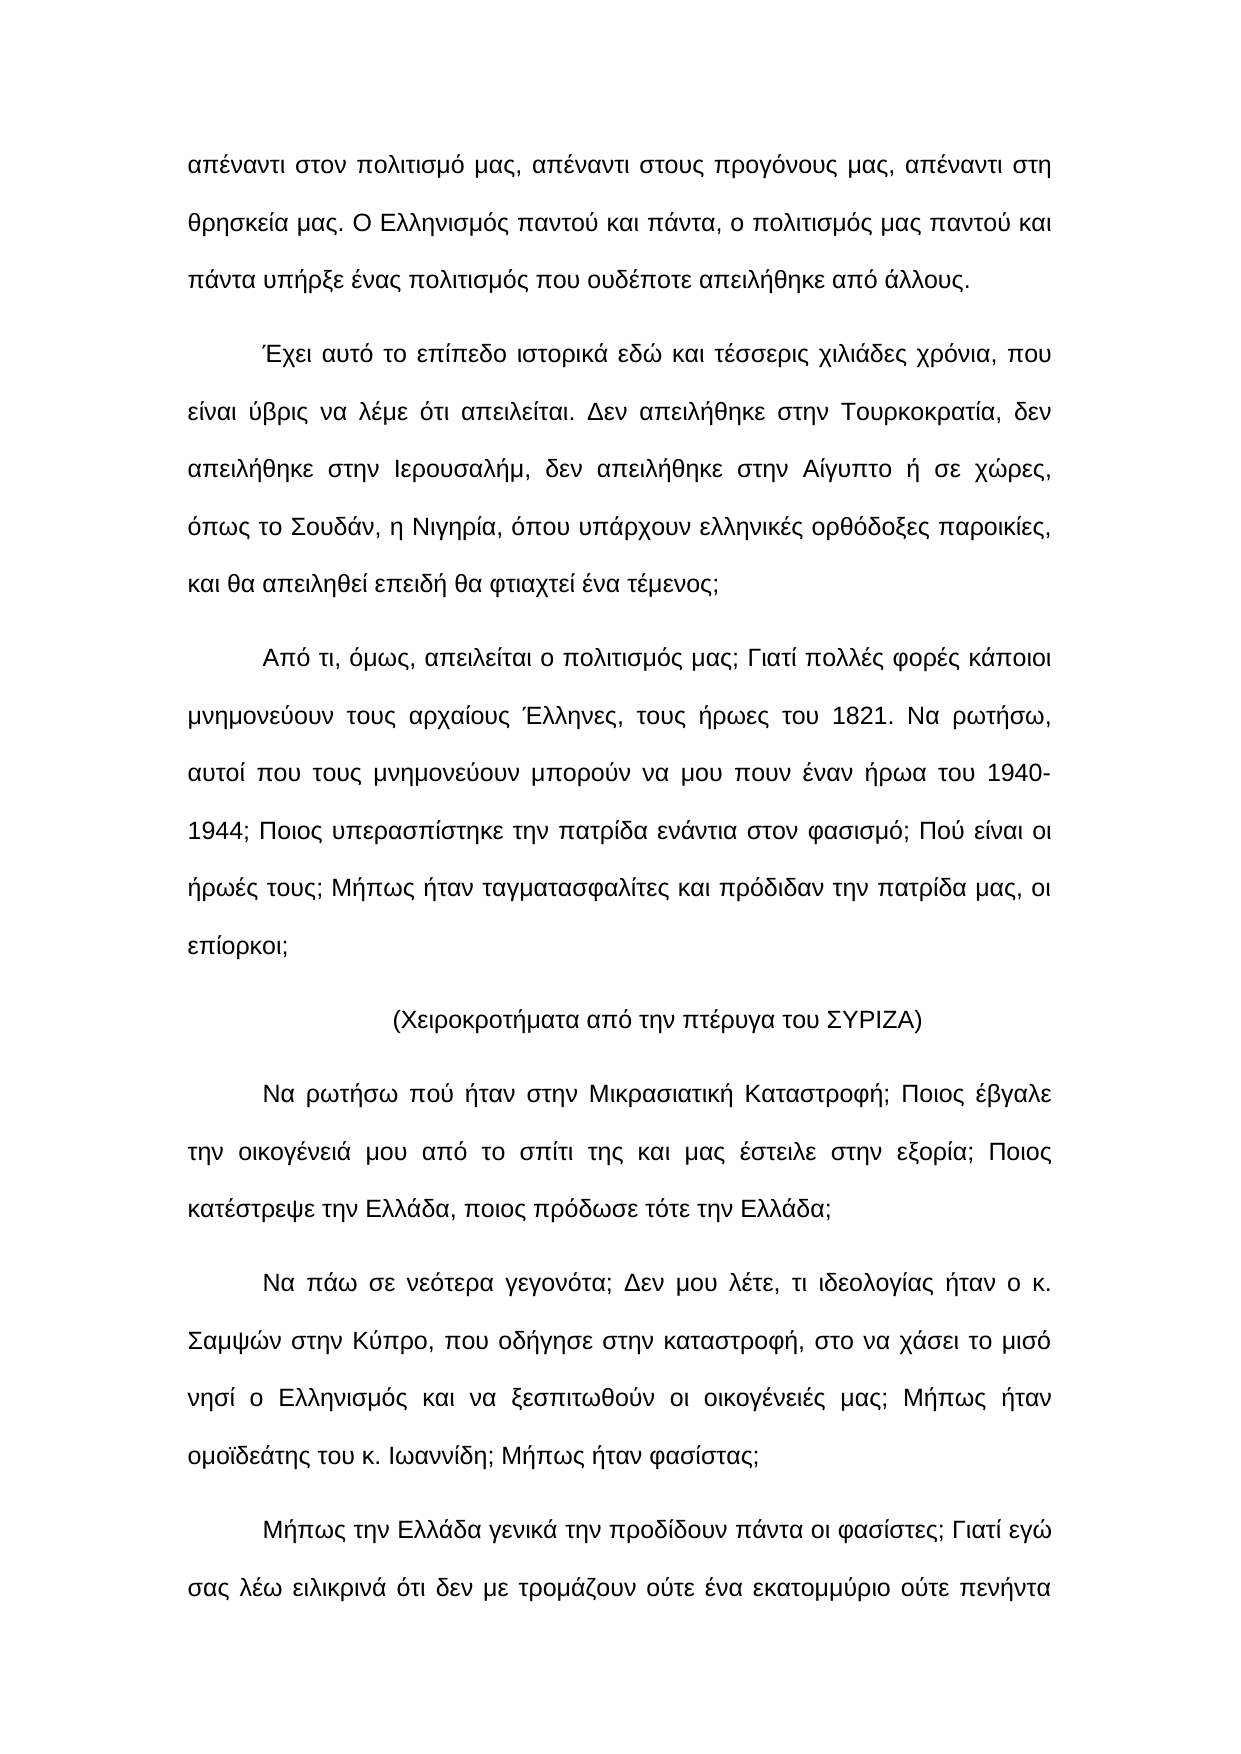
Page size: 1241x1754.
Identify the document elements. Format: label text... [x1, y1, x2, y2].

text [187, 1515, 1053, 1601]
text Έχει αυτό το επίπεδο ιστορικά εδώ και τέσσερις χιλιάδες χρόνια, που είναι ύβρις να λέμε ότι απειλείται. Δεν απειλήθηκε στην Τουρκοκρατία, δεν απειλήθηκε στην Ιερουσαλήμ, δεν απειλήθηκε στην Αίγυπτο ή σε χώρες, όπως το Σουδάν, η Νιγηρία, όπου υπάρχουν ελληνικές ορθόδοξες παροικίες, και θα απειληθεί επειδή θα φτιαχτεί ένα τέμενος; [187, 339, 1053, 598]
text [187, 150, 1053, 294]
text Να ρωτήσω πού ήταν στην Μικρασιατική Καταστροφή; Ποιος έβγαλε την οικογένειά μου από το σπίτι της και μας έστειλε στην εξορία; Ποιος κατέστρεψε την Ελλάδα, ποιος πρόδωσε τότε την Ελλάδα; [187, 1079, 1053, 1223]
text (Χειροκροτήματα από την πτέρυγα του ΣΥΡΙΖΑ) [187, 1005, 1053, 1034]
text Από τι, όμως, απειλείται ο πολιτισμός μας; Γιατί πολλές φορές κάποιοι μνημονεύουν τους αρχαίους Έλληνες, τους ήρωες του 1821. Να ρωτήσω, αυτοί που τους μνημονεύουν μπορούν να μου πουν έναν ήρωα του 1940-1944; Ποιος υπερασπίστηκε την πατρίδα ενάντια στον φασισμό; Πού είναι οι ήρωές τους; Μήπως ήταν ταγματασφαλίτες και πρόδιδαν την πατρίδα μας, οι επίορκοι; [187, 643, 1053, 959]
text Να πάω σε νεότερα γεγονότα; Δεν μου λέτε, τι ιδεολογίας ήταν ο κ. Σαμψών στην Κύπρο, που οδήγησε στην καταστροφή, στο να χάσει το μισό νησί ο Ελληνισμός και να ξεσπιτωθούν οι οικογένειές μας; Μήπως ήταν ομοϊδεάτης του κ. Ιωαννίδη; Μήπως ήταν φασίστας; [187, 1268, 1053, 1469]
